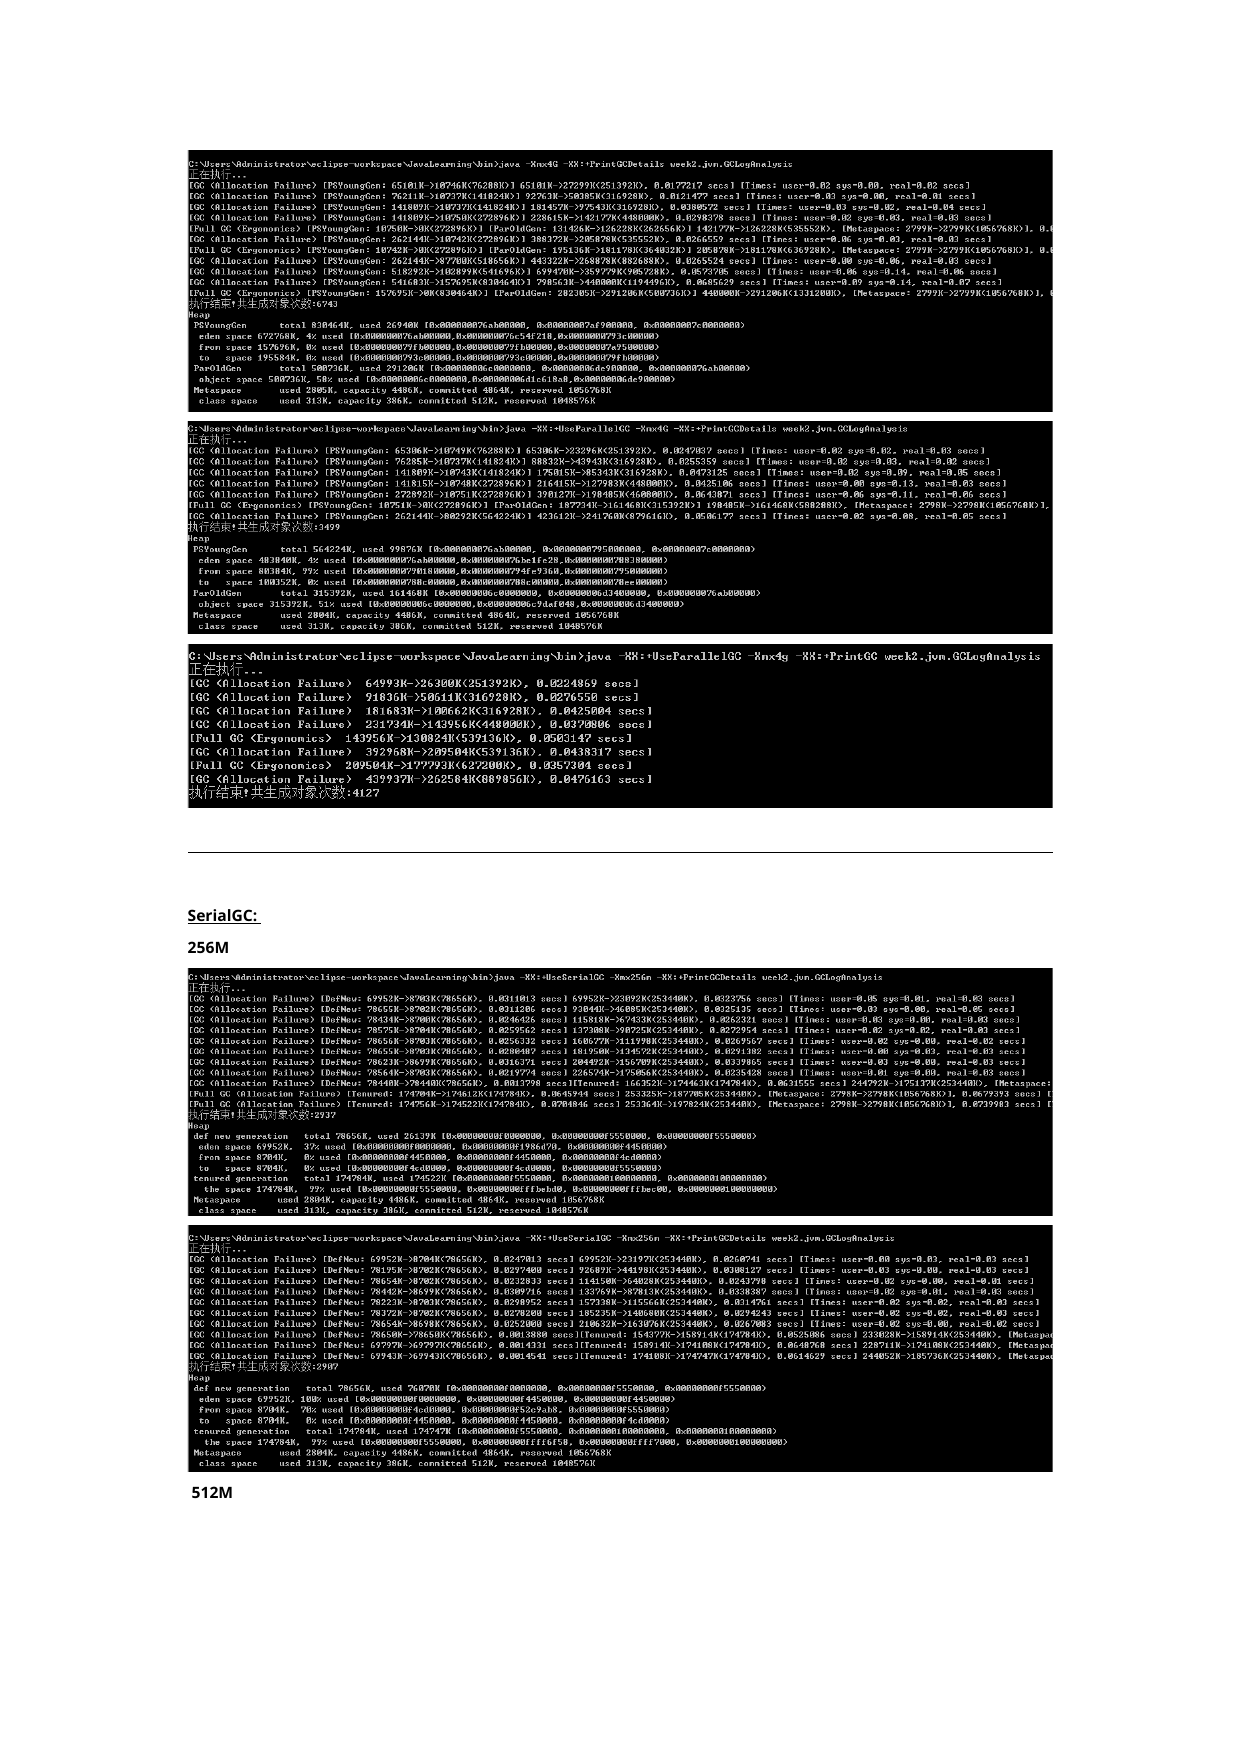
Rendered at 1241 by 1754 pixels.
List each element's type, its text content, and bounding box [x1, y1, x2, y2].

picture [187, 968, 1053, 1216]
picture [187, 1225, 1053, 1472]
text SerialGC: [187, 905, 1053, 926]
picture [187, 150, 1053, 412]
picture [187, 421, 1053, 634]
picture [187, 644, 1053, 808]
text 512M [187, 1482, 1053, 1503]
text 256M [187, 937, 1053, 958]
